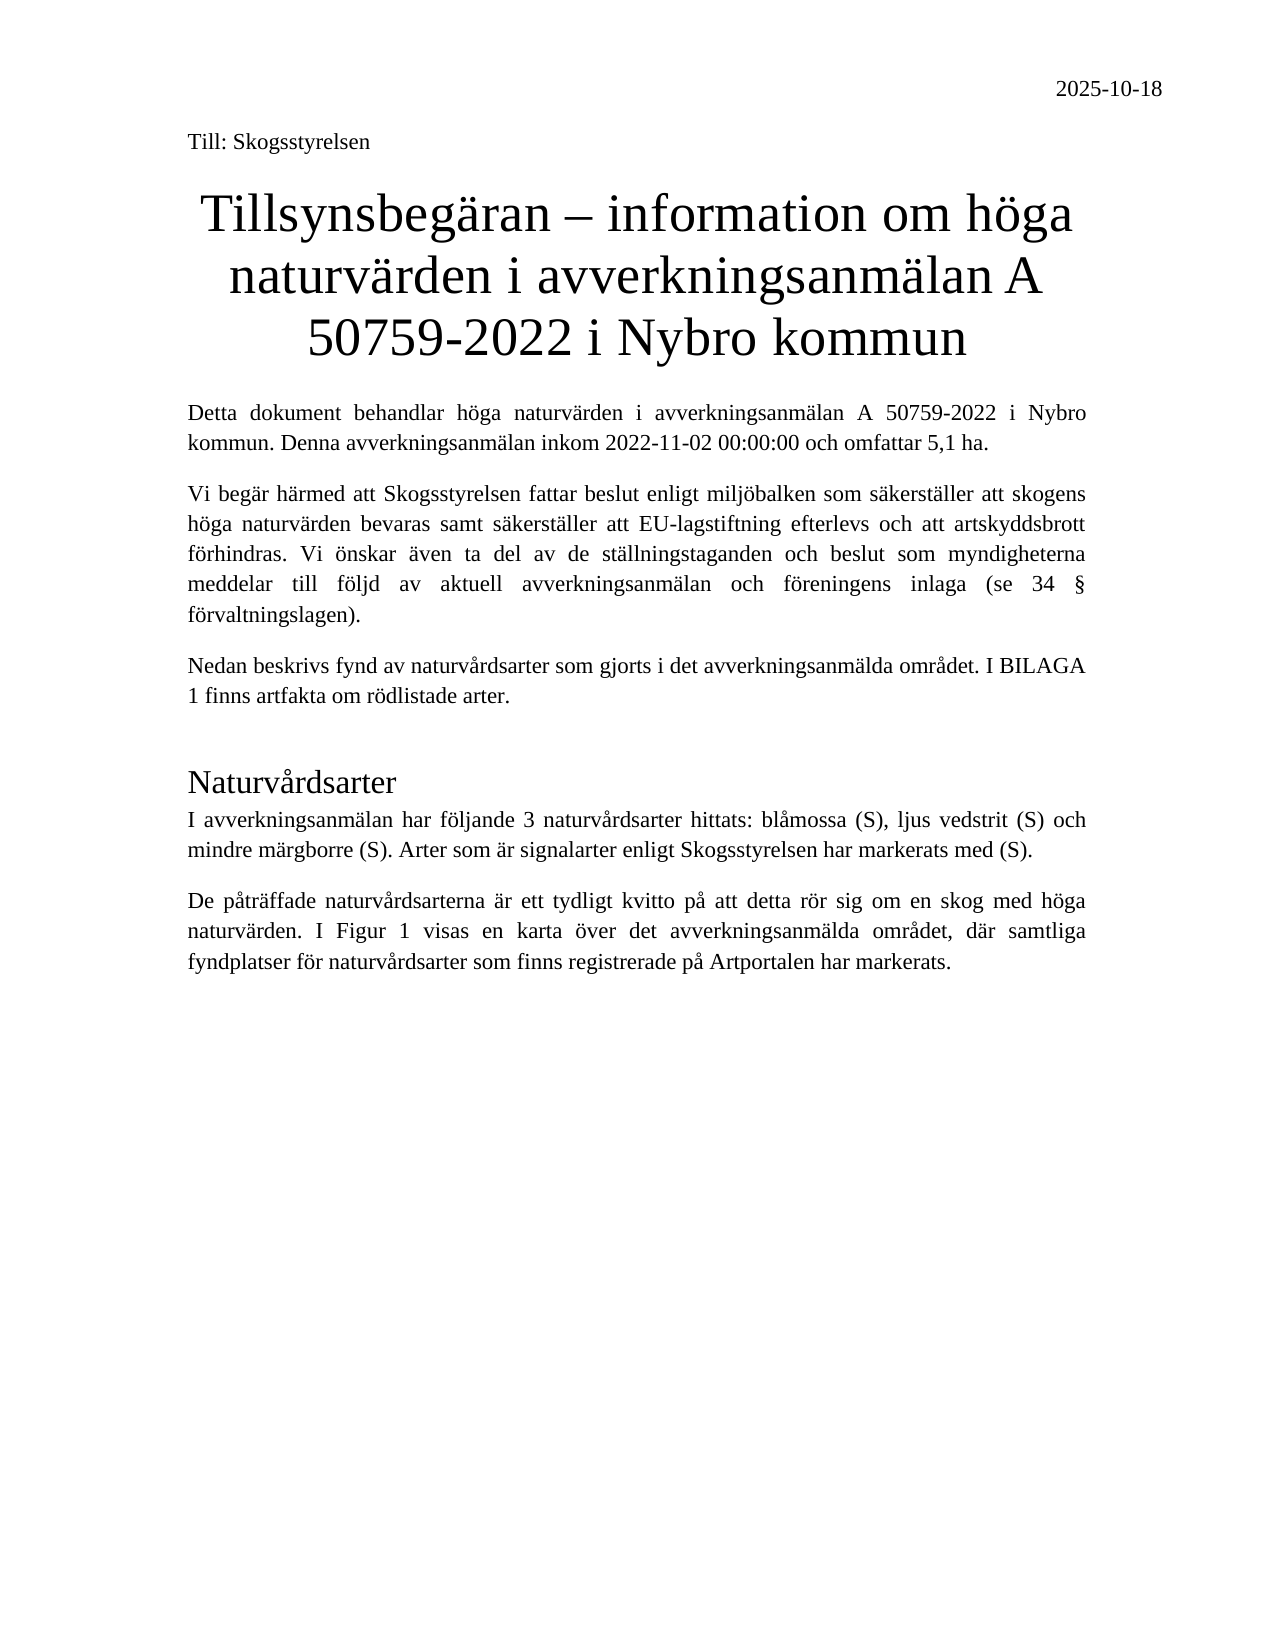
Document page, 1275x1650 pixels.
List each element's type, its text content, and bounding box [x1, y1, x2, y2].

title Tillsynsbegäran – information om höga naturvärden i avverkningsanmälan A 50759-2022 i Nybro kommun [187, 180, 1087, 367]
text Detta dokument behandlar höga naturvärden i avverkningsanmälan A 50759-2022 i Nybro kommun. Denna avverkningsanmälan inkom 2022-11-02 00:00:00 och omfattar 5,1 ha. [187, 398, 1087, 455]
text Nedan beskrivs fynd av naturvårdsarter som gjorts i det avverkningsanmälda området. I BILAGA 1 finns artfakta om rödlistade arter. [187, 652, 1087, 708]
text De påträffade naturvårdsarterna är ett tydligt kvitto på att detta rör sig om en skog med höga naturvärden. I Figur 1 visas en karta över det avverkningsanmälda området, där samtliga fyndplatser för naturvårdsarter som finns registrerade på Artportalen har markerats. [187, 887, 1087, 974]
text Vi begär härmed att Skogsstyrelsen fattar beslut enligt miljöbalken som säkerställer att skogens höga naturvärden bevaras samt säkerställer att EU-lagstiftning efterlevs och att artskyddsbrott förhindras. Vi önskar även ta del av de ställningstaganden och beslut som myndigheterna meddelar till följd av aktuell avverkningsanmälan och föreningens inlaga (se 34 § förvaltningslagen). [187, 480, 1087, 627]
subtitle Naturvårdsarter [187, 762, 1087, 800]
text I avverkningsanmälan har följande 3 naturvårdsarter hittats: blåmossa (S), ljus vedstrit (S) och mindre märgborre (S). Arter som är signalarter enligt Skogsstyrelsen har markerats med (S). [187, 806, 1087, 863]
